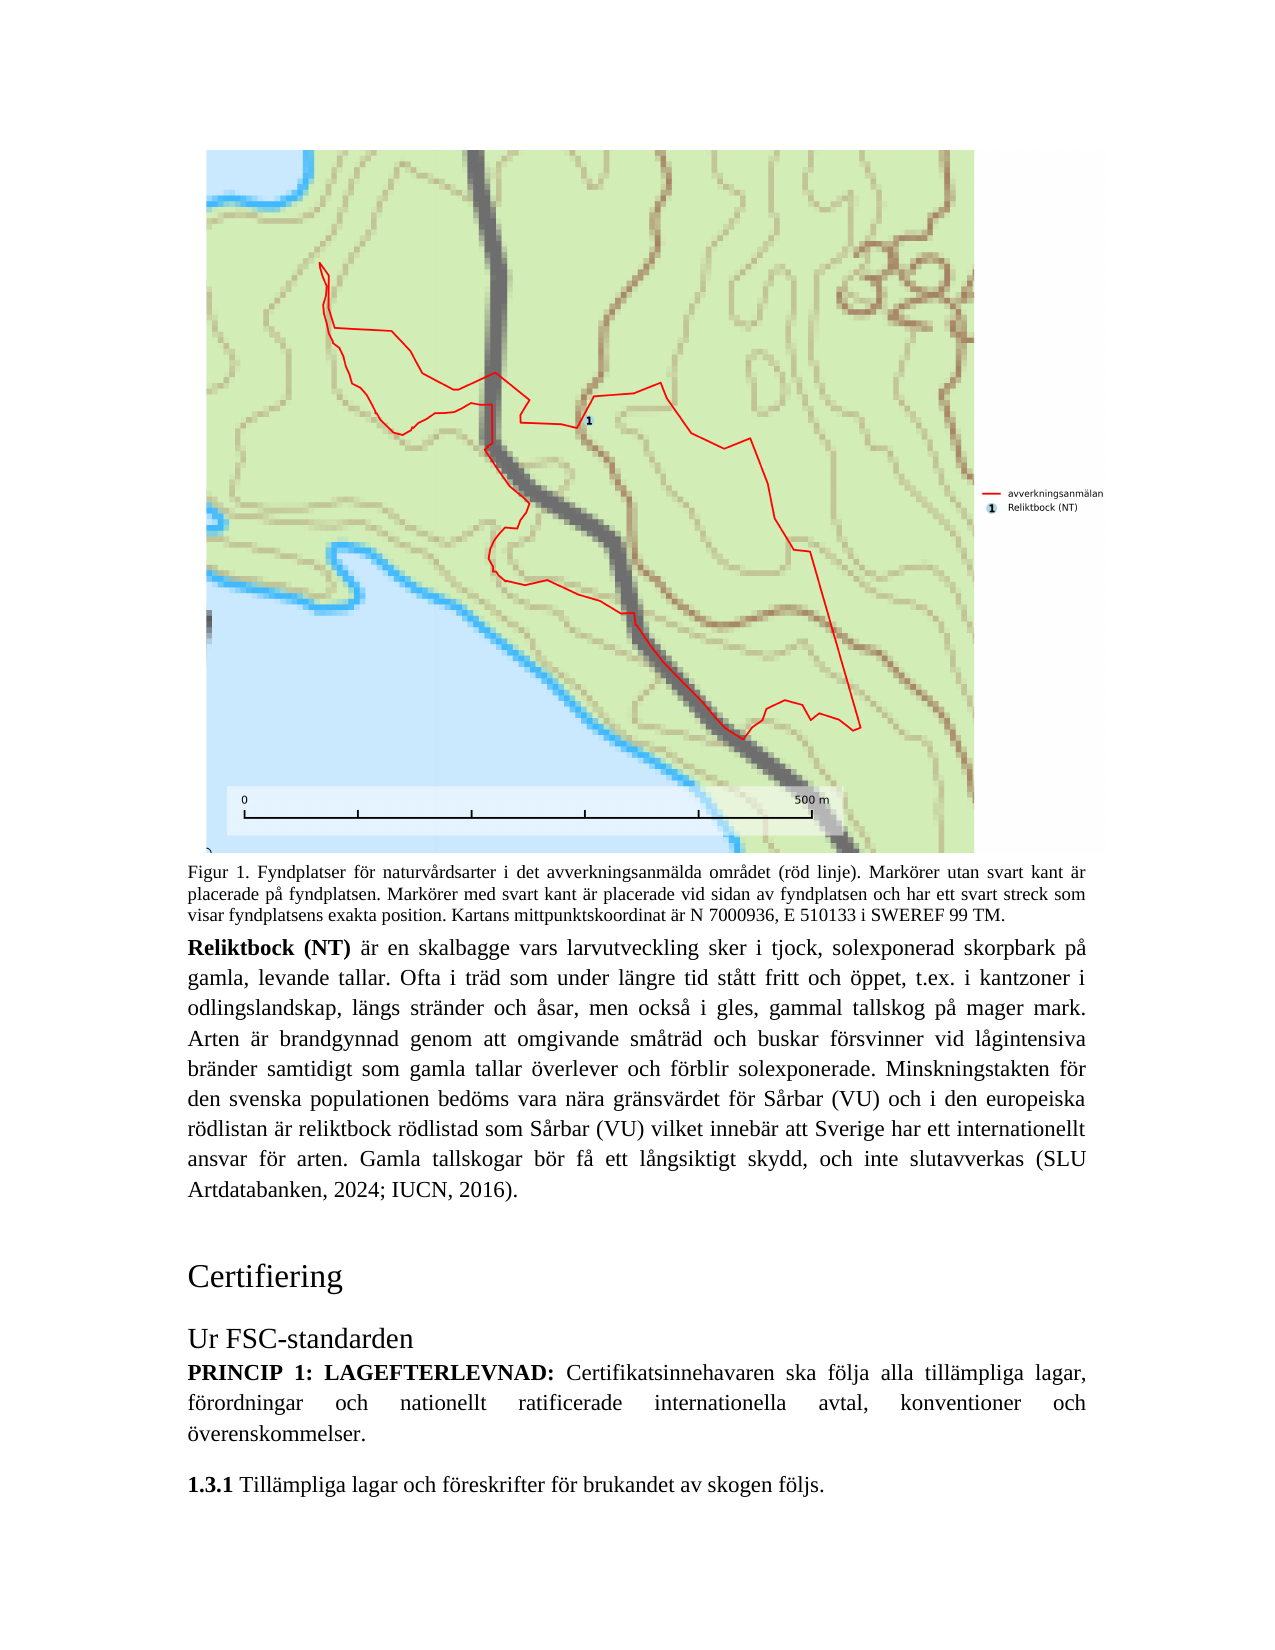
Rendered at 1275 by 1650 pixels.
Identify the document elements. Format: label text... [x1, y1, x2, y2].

text PRINCIP 1: LAGEFTERLEVNAD: Certifikatsinnehavaren ska följa alla tillämpliga lagar, förordningar och nationellt ratificerade internationella avtal, konventioner och överenskommelser. [187, 1359, 1087, 1446]
text Reliktbock (NT) är en skalbagge vars larvutveckling sker i tjock, solexponerad skorpbark på gamla, levande tallar. Ofta i träd som under längre tid stått fritt och öppet, t.ex. i kantzoner i odlingslandskap, längs stränder och åsar, men också i gles, gammal tallskog på mager mark. Arten är brandgynnad genom att omgivande småträd och buskar försvinner vid lågintensiva bränder samtidigt som gamla tallar överlever och förblir solexponerade. Minskningstakten för den svenska populationen bedöms vara nära gränsvärdet för Sårbar (VU) och i den europeiska rödlistan är reliktbock rödlistad som Sårbar (VU) vilket innebär att Sverige har ett internationellt ansvar för arten. Gamla tallskogar bör få ett långsiktigt skydd, och inte slutavverkas (SLU Artdatabanken, 2024; IUCN, 2016). [187, 934, 1087, 1202]
subtitle Ur FSC-standarden [187, 1321, 1087, 1354]
subtitle Certifiering [187, 1256, 1087, 1294]
picture [206, 150, 1107, 853]
text 1.3.1 Tillämpliga lagar och föreskrifter för brukandet av skogen följs. [187, 1471, 1087, 1497]
text Figur 1. Fyndplatser för naturvårdsarter i det avverkningsanmälda området (röd linje). Markörer utan svart kant är placerade på fyndplatsen. Markörer med svart kant är placerade vid sidan av fyndplatsen och har ett svart streck som visar fyndplatsens exakta position. Kartans mittpunktskoordinat är N 7000936, E 510133 i SWEREF 99 TM. [187, 861, 1087, 926]
